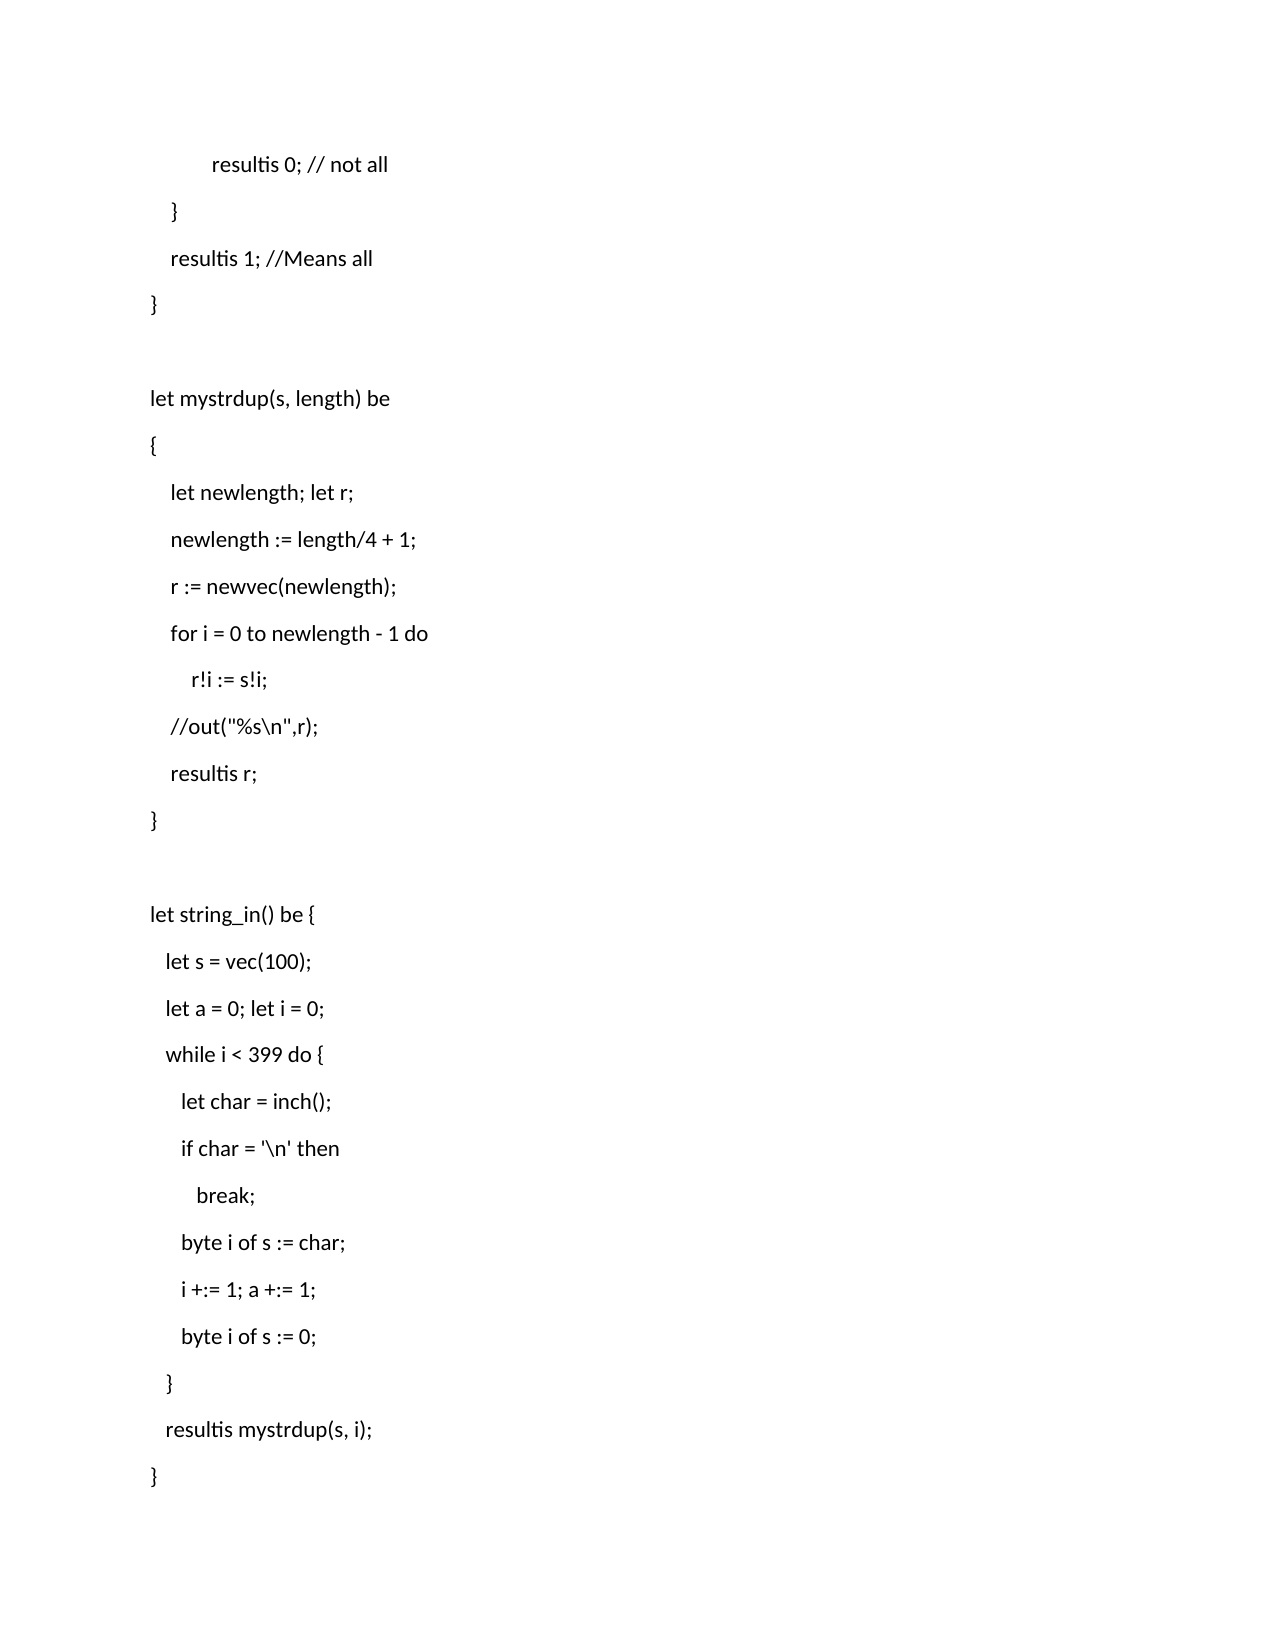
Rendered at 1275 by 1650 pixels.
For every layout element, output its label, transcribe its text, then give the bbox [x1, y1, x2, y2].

text let s = vec(100); [150, 947, 1125, 975]
text break; [150, 1181, 1125, 1209]
text let newlength; let r; [150, 478, 1125, 506]
text resultis mystrdup(s, i); [150, 1416, 1125, 1444]
text r!i := s!i; [150, 666, 1125, 694]
text } [150, 291, 1125, 319]
text if char = '\n' then [150, 1134, 1125, 1162]
text r := newvec(newlength); [150, 572, 1125, 600]
text let mystrdup(s, length) be [150, 384, 1125, 412]
text let char = inch(); [150, 1087, 1125, 1116]
text newlength := length/4 + 1; [150, 525, 1125, 553]
text } [150, 197, 1125, 225]
text let string_in() be { [150, 900, 1125, 928]
text { [150, 431, 1125, 459]
text } [150, 1462, 1125, 1491]
text resultis 0; // not all [150, 150, 1125, 178]
text while i < 399 do { [150, 1041, 1125, 1069]
text } [150, 1369, 1125, 1397]
text resultis r; [150, 759, 1125, 787]
text //out("%s\n",r); [150, 712, 1125, 741]
text let a = 0; let i = 0; [150, 994, 1125, 1022]
text byte i of s := 0; [150, 1322, 1125, 1350]
text } [150, 806, 1125, 834]
text byte i of s := char; [150, 1228, 1125, 1256]
text for i = 0 to newlength - 1 do [150, 619, 1125, 647]
text i +:= 1; a +:= 1; [150, 1275, 1125, 1303]
text resultis 1; //Means all [150, 244, 1125, 272]
